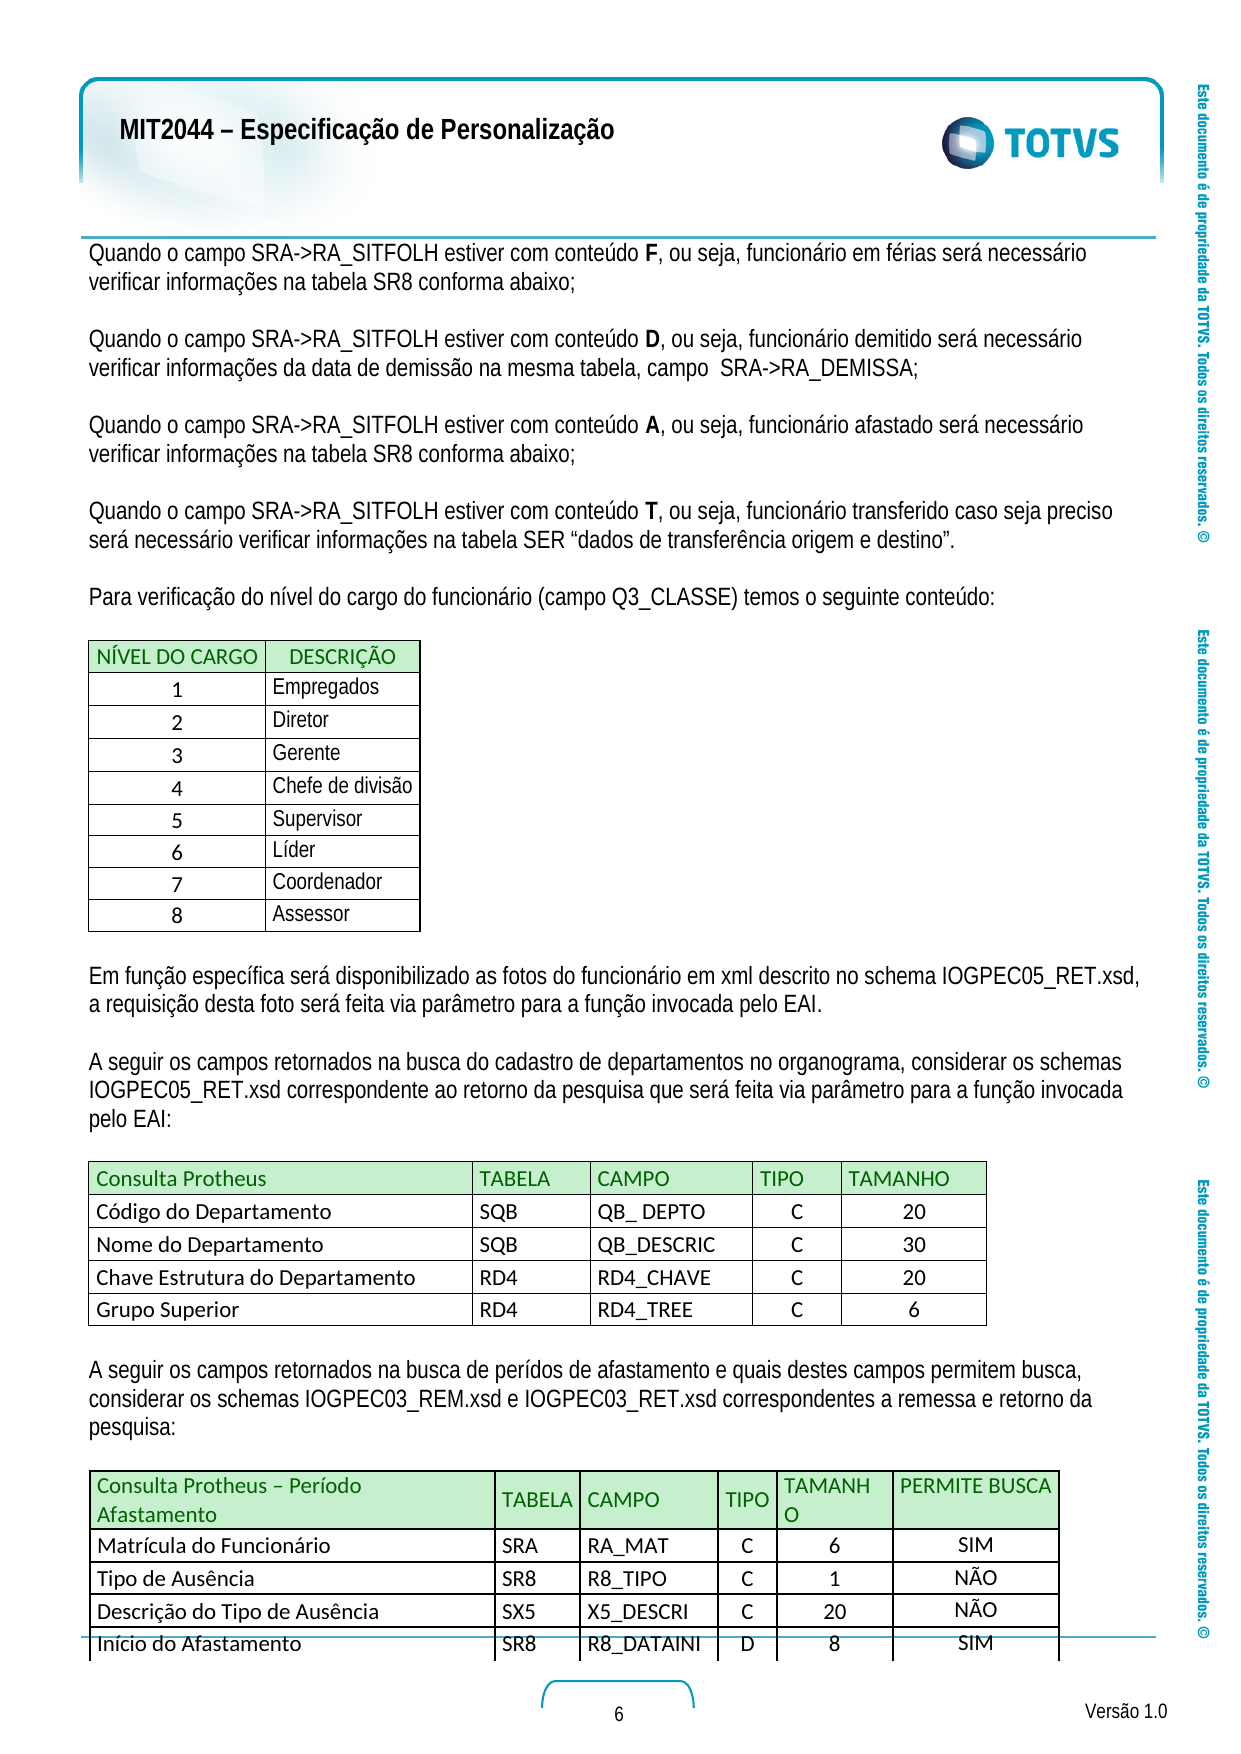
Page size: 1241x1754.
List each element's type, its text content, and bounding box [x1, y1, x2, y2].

picture [76, 73, 1168, 258]
picture [1182, 9, 1224, 1741]
